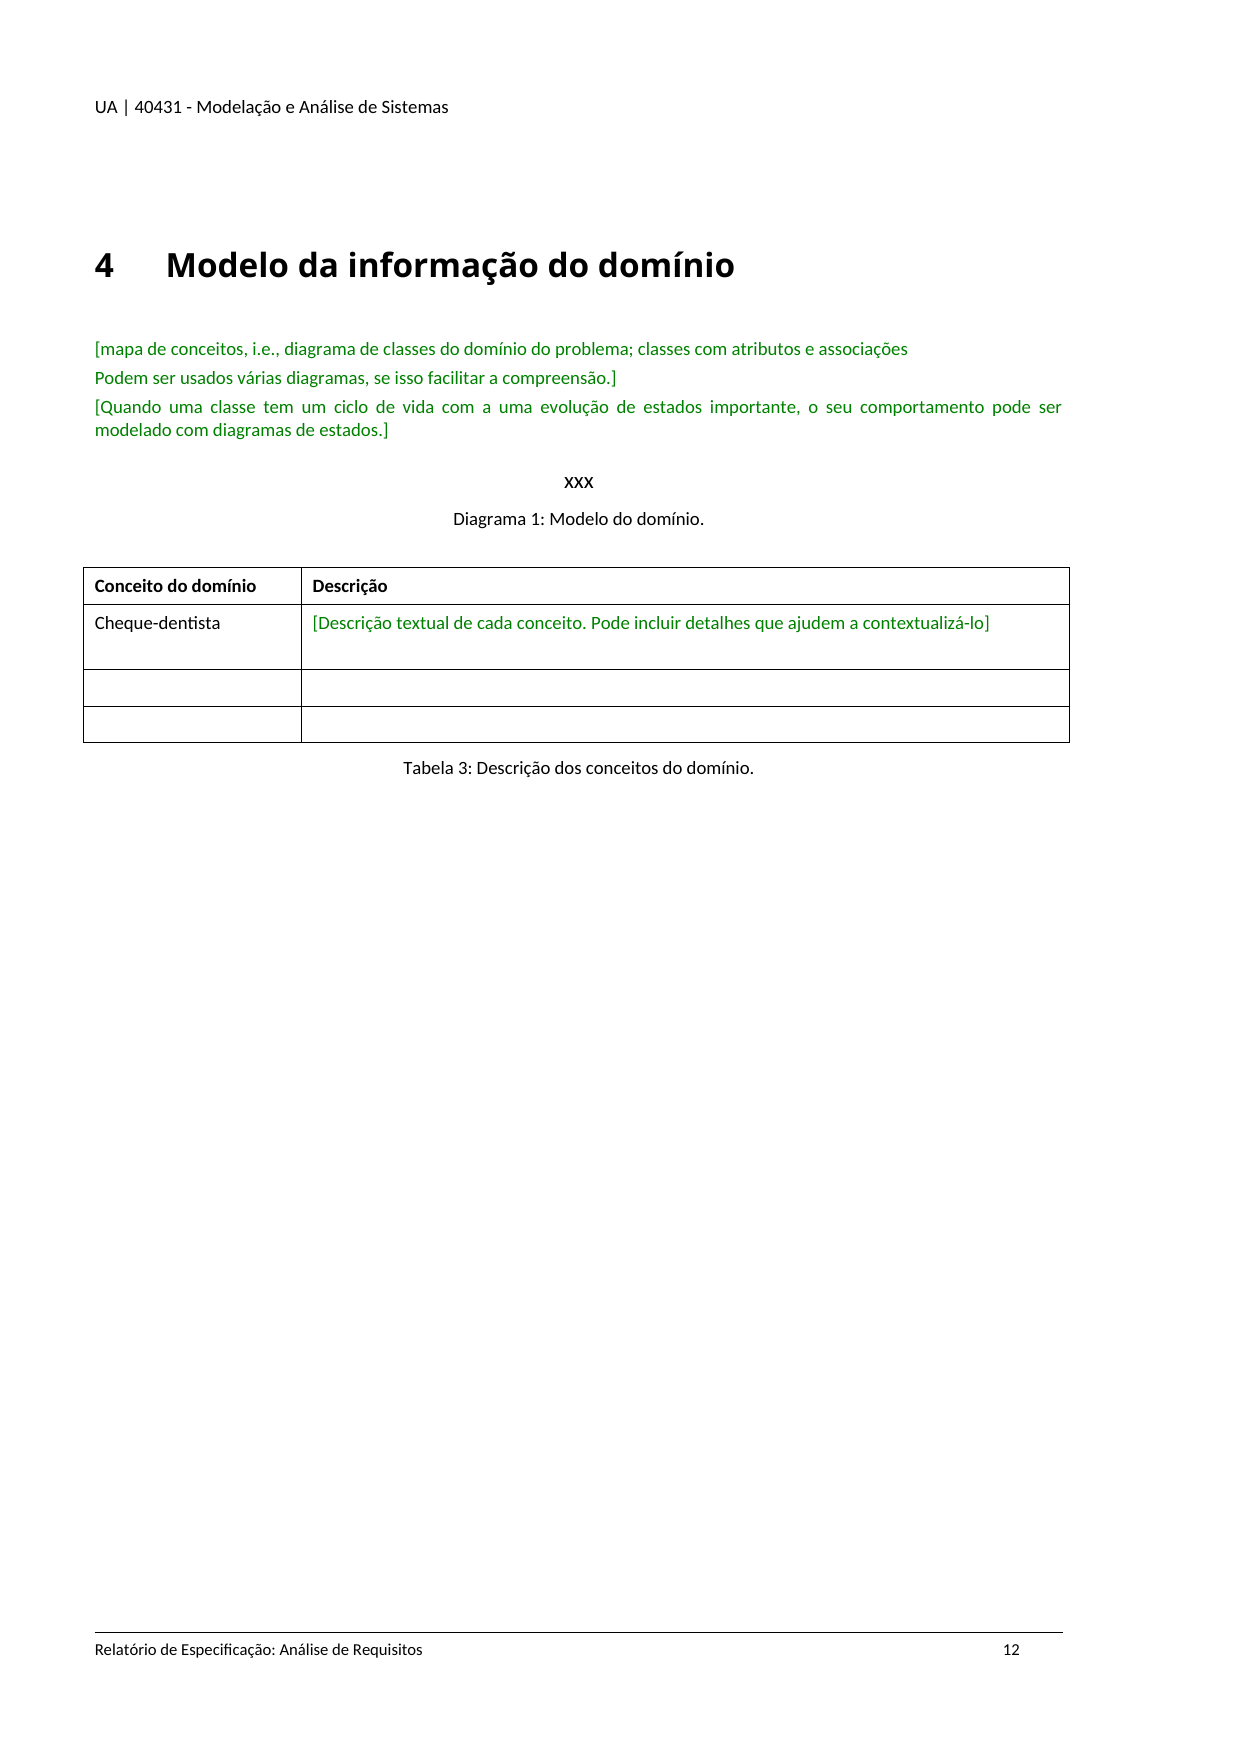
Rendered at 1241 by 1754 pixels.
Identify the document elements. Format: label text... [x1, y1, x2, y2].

table_header Descrição [302, 568, 1069, 604]
text [mapa de conceitos, i.e., diagrama de classes do domínio do problema; classes com atributos e associações [94, 337, 1063, 360]
table_cell [Descrição textual de cada conceito. Pode incluir detalhes que ajudem a contextualizá-lo] [302, 605, 1069, 669]
text Podem ser usados várias diagramas, se isso facilitar a compreensão.] [94, 366, 1063, 389]
text xxx [94, 466, 1063, 494]
table_cell [302, 670, 1069, 706]
table_cell [84, 707, 301, 742]
table_header Conceito do domínio [84, 568, 301, 604]
table_cell Cheque-dentista [84, 605, 301, 669]
table_cell [302, 707, 1069, 742]
text [Quando uma classe tem um ciclo de vida com a uma evolução de estados importante, o seu comportamento pode ser modelado com diagramas de estados.] [94, 396, 1063, 441]
subtitle Modelo da informação do domínio [94, 242, 1063, 287]
table_cell [84, 670, 301, 706]
